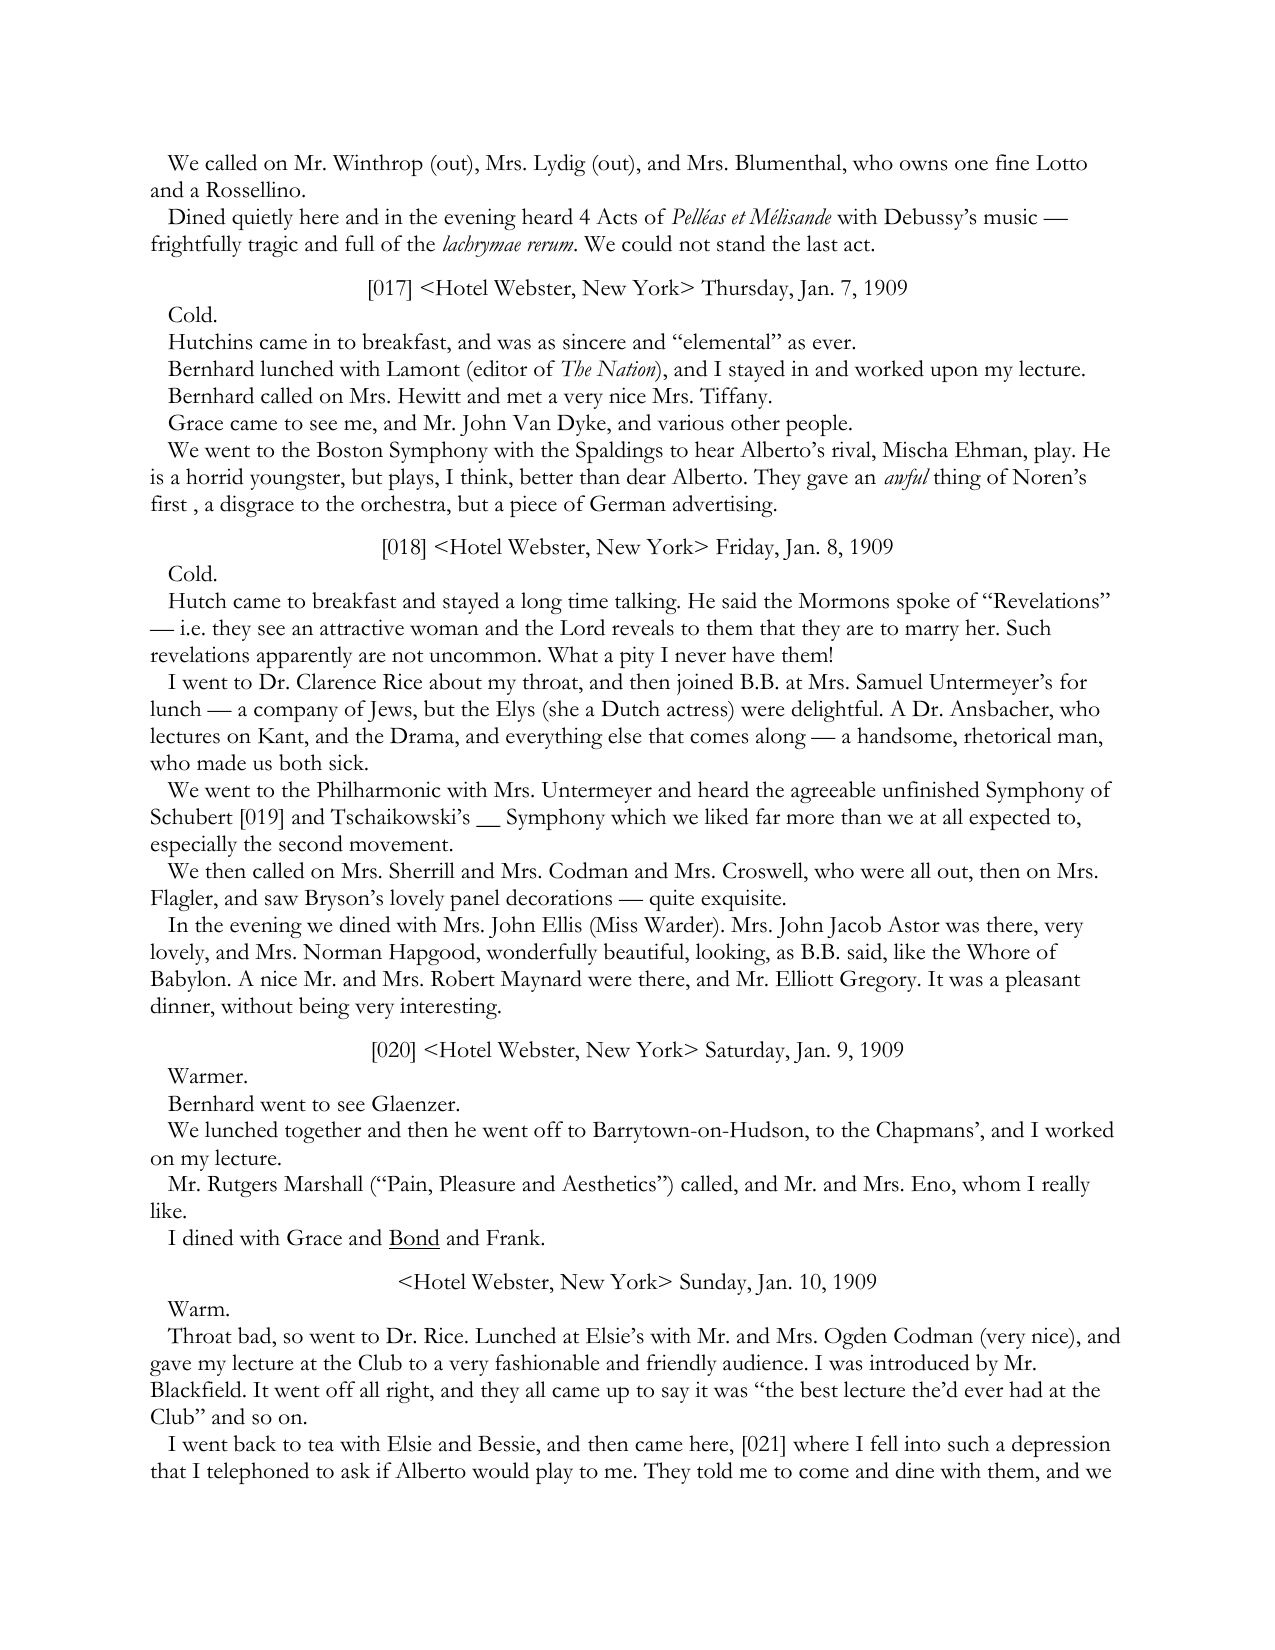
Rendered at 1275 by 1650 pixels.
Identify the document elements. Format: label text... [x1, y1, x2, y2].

text Throat bad, so went to Dr. Rice. Lunched at Elsie’s with Mr. and Mrs. Ogden Codman (very nice), and gave my lecture at the Club to a very fashionable and friendly audience. I was introduced by Mr. Blackfield. It went off all right, and they all came up to say it was “the best lecture the’d ever had at the Club” and so on. [150, 1323, 1125, 1431]
text Hutchins came in to breakfast, and was as sincere and “elemental” as ever. [150, 328, 1125, 356]
text Warm. [150, 1296, 1125, 1323]
text We went to the Boston Symphony with the Spaldings to hear Alberto’s rival, Mischa Ehman, play. He is a horrid youngster, but plays, I think, better than dear Alberto. They gave an awful thing of Noren’s first ‚ a disgrace to the orchestra, but a piece of German advertising. [150, 436, 1125, 517]
text We went to the Philharmonic with Mrs. Untermeyer and heard the agreeable unfinished Symphony of Schubert [019] and Tschaikowski’s __ Symphony which we liked far more than we at all expected to, especially the second movement. [150, 777, 1125, 858]
text Warmer. [150, 1063, 1125, 1090]
text I went to Dr. Clarence Rice about my throat, and then joined B.B. at Mrs. Samuel Untermeyer’s for lunch — a company of Jews, but the Elys (she a Dutch actress) were delightful. A Dr. Ansbacher, who lectures on Kant, and the Drama, and everything else that comes along — a handsome, rhetorical man, who made us both sick. [150, 669, 1125, 777]
text We then called on Mrs. Sherrill and Mrs. Codman and Mrs. Croswell, who were all out, then on Mrs. Flagler, and saw Bryson’s lovely panel decorations — quite exquisite. [150, 858, 1125, 912]
text I dined with Grace and Bond and Frank. [150, 1225, 1125, 1252]
text We lunched together and then he went off to Barrytown-on-Hudson, to the Chapmans’, and I worked on my lecture. [150, 1117, 1125, 1171]
text Dined quietly here and in the evening heard 4 Acts of Pelléas et Mélisande with Debussy’s music — frightfully tragic and full of the lachrymae rerum. We could not stand the last act. [150, 204, 1125, 258]
text We called on Mr. Winthrop (out), Mrs. Lydig (out), and Mrs. Blumenthal, who owns one fine Lotto and a Rossellino. [150, 150, 1125, 204]
text Grace came to see me, and Mr. John Van Dyke, and various other people. [150, 409, 1125, 436]
text Bernhard called on Mrs. Hewitt and met a very nice Mrs. Tiffany. [150, 382, 1125, 409]
text [020] <Hotel Webster, New York> Saturday, Jan. 9, 1909 [150, 1036, 1125, 1063]
text Mr. Rutgers Marshall (“Pain, Pleasure and Aesthetics”) called, and Mr. and Mrs. Eno, whom I really like. [150, 1171, 1125, 1225]
text [017] <Hotel Webster, New York> Thursday, Jan. 7, 1909 [150, 274, 1125, 302]
text Cold. [150, 561, 1125, 588]
text Bernhard lunched with Lamont (editor of The Nation), and I stayed in and worked upon my lecture. [150, 356, 1125, 382]
text Cold. [150, 302, 1125, 328]
text In the evening we dined with Mrs. John Ellis (Miss Warder). Mrs. John Jacob Astor was there, very lovely, and Mrs. Norman Hapgood, wonderfully beautiful, looking, as B.B. said, like the Whore of Babylon. A nice Mr. and Mrs. Robert Maynard were there, and Mr. Elliott Gregory. It was a pleasant dinner, without being very interesting. [150, 912, 1125, 1020]
text <Hotel Webster, New York> Sunday, Jan. 10, 1909 [150, 1269, 1125, 1296]
text Bernhard went to see Glaenzer. [150, 1090, 1125, 1117]
text Hutch came to breakfast and stayed a long time talking. He said the Mormons spoke of “Revelations” — i.e. they see an attractive woman and the Lord reveals to them that they are to marry her. Such revelations apparently are not uncommon. What a pity I never have them! [150, 588, 1125, 669]
text [018] <Hotel Webster, New York> Friday, Jan. 8, 1909 [150, 534, 1125, 561]
